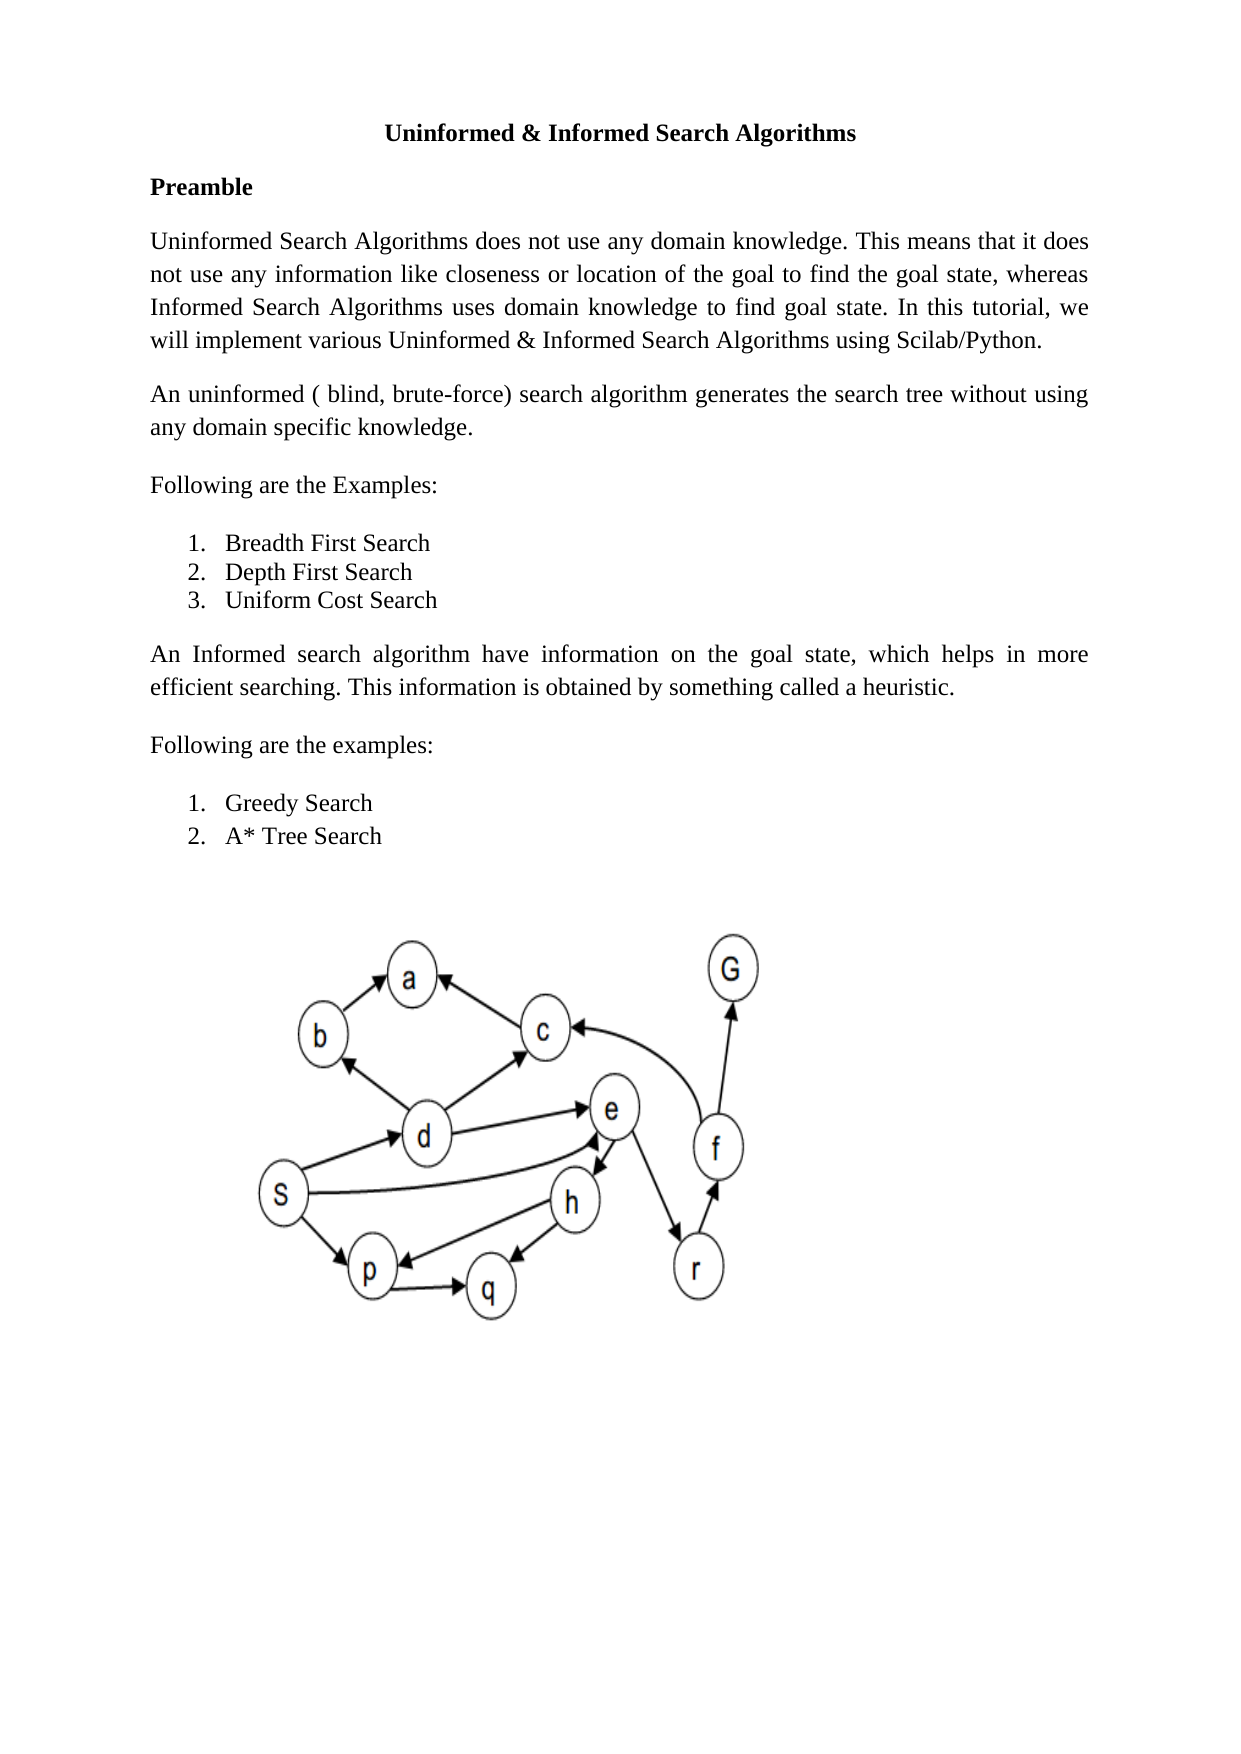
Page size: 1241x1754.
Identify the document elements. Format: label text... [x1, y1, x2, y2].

text Uninformed Search Algorithms does not use any domain knowledge. This means that it does not use any information like closeness or location of the goal to find the goal state, whereas Informed Search Algorithms uses domain knowledge to find goal state. In this tutorial, we will implement various Uninformed & Informed Search Algorithms using Scilab/Python. [150, 226, 1090, 354]
list A* Tree Search [187, 821, 1090, 850]
text Preamble [150, 172, 1090, 201]
text An Informed search algorithm have information on the goal state, which helps in more efficient searching. This information is obtained by something called a heuristic. [150, 639, 1090, 701]
list Greedy Search [187, 788, 1090, 817]
picture [243, 902, 787, 1348]
list Breadth First Search [187, 528, 1090, 557]
text An uninformed ( blind, brute-force) search algorithm generates the search tree without using any domain specific knowledge. [150, 379, 1090, 441]
text Uninformed & Informed Search Algorithms [150, 118, 1090, 147]
list Depth First Search [187, 557, 1090, 585]
list Uniform Cost Search [187, 585, 1090, 614]
text Following are the examples: [150, 730, 1090, 759]
text Following are the Examples: [150, 470, 1090, 498]
